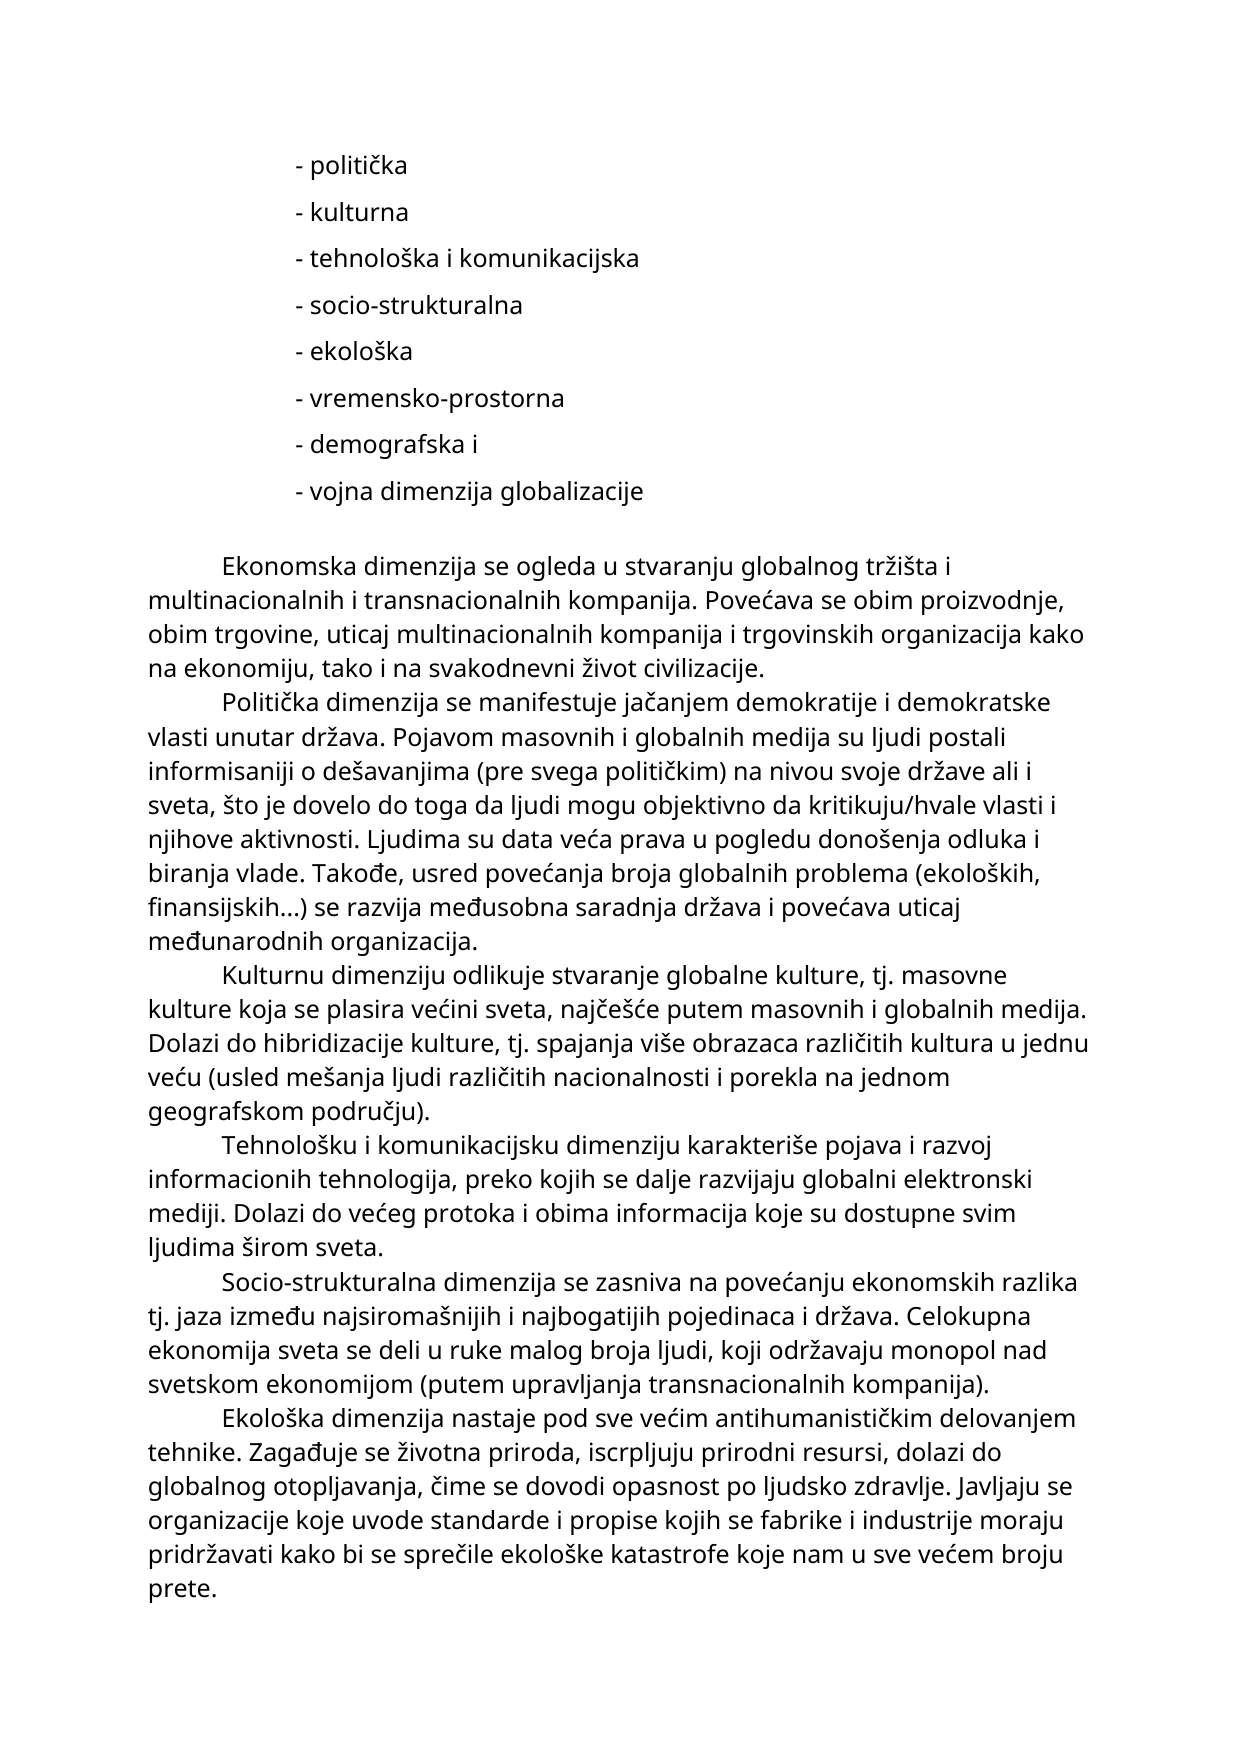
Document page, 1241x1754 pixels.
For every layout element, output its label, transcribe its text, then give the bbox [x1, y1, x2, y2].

text - politička [148, 148, 1093, 182]
text - vremensko-prostorna [148, 380, 1093, 414]
text Tehnološku i komunikacijsku dimenziju karakteriše pojava i razvoj informacionih tehnologija, preko kojih se dalje razvijaju globalni elektronski mediji. Dolazi do većeg protoka i obima informacija koje su dostupne svim ljudima širom sveta. [148, 1128, 1093, 1264]
text Politička dimenzija se manifestuje jačanjem demokratije i demokratske vlasti unutar država. Pojavom masovnih i globalnih medija su ljudi postali informisaniji o dešavanjima (pre svega političkim) na nivou svoje države ali i sveta, što je dovelo do toga da ljudi mogu objektivno da kritikuju/hvale vlasti i njihove aktivnosti. Ljudima su data veća prava u pogledu donošenja odluka i biranja vlade. Takođe, usred povećanja broja globalnih problema (ekoloških, finansijskih...) se razvija međusobna saradnja država i povećava uticaj međunarodnih organizacija. [148, 685, 1093, 958]
text Ekonomska dimenzija se ogleda u stvaranju globalnog tržišta i multinacionalnih i transnacionalnih kompanija. Povećava se obim proizvodnje, obim trgovine, uticaj multinacionalnih kompanija i trgovinskih organizacija kako na ekonomiju, tako i na svakodnevni život civilizacije. [148, 549, 1093, 685]
text Kulturnu dimenziju odlikuje stvaranje globalne kulture, tj. masovne kulture koja se plasira većini sveta, najčešće putem masovnih i globalnih medija. Dolazi do hibridizacije kulture, tj. spajanja više obrazaca različitih kultura u jednu veću (usled mešanja ljudi različitih nacionalnosti i porekla na jednom geografskom području). [148, 958, 1093, 1128]
text - demografska i [148, 427, 1093, 461]
text - kulturna [148, 194, 1093, 228]
text - vojna dimenzija globalizacije [148, 473, 1093, 508]
text - ekološka [148, 334, 1093, 368]
text - socio-strukturalna [148, 287, 1093, 321]
text Socio-strukturalna dimenzija se zasniva na povećanju ekonomskih razlika tj. jaza između najsiromašnijih i najbogatijih pojedinaca i država. Celokupna ekonomija sveta se deli u ruke malog broja ljudi, koji održavaju monopol nad svetskom ekonomijom (putem upravljanja transnacionalnih kompanija). [148, 1264, 1093, 1400]
text Ekološka dimenzija nastaje pod sve većim antihumanističkim delovanjem tehnike. Zagađuje se životna priroda, iscrpljuju prirodni resursi, dolazi do globalnog otopljavanja, čime se dovodi opasnost po ljudsko zdravlje. Javljaju se organizacije koje uvode standarde i propise kojih se fabrike i industrije moraju pridržavati kako bi se sprečile ekološke katastrofe koje nam u sve većem broju prete. [148, 1400, 1093, 1605]
text - tehnološka i komunikacijska [148, 241, 1093, 275]
